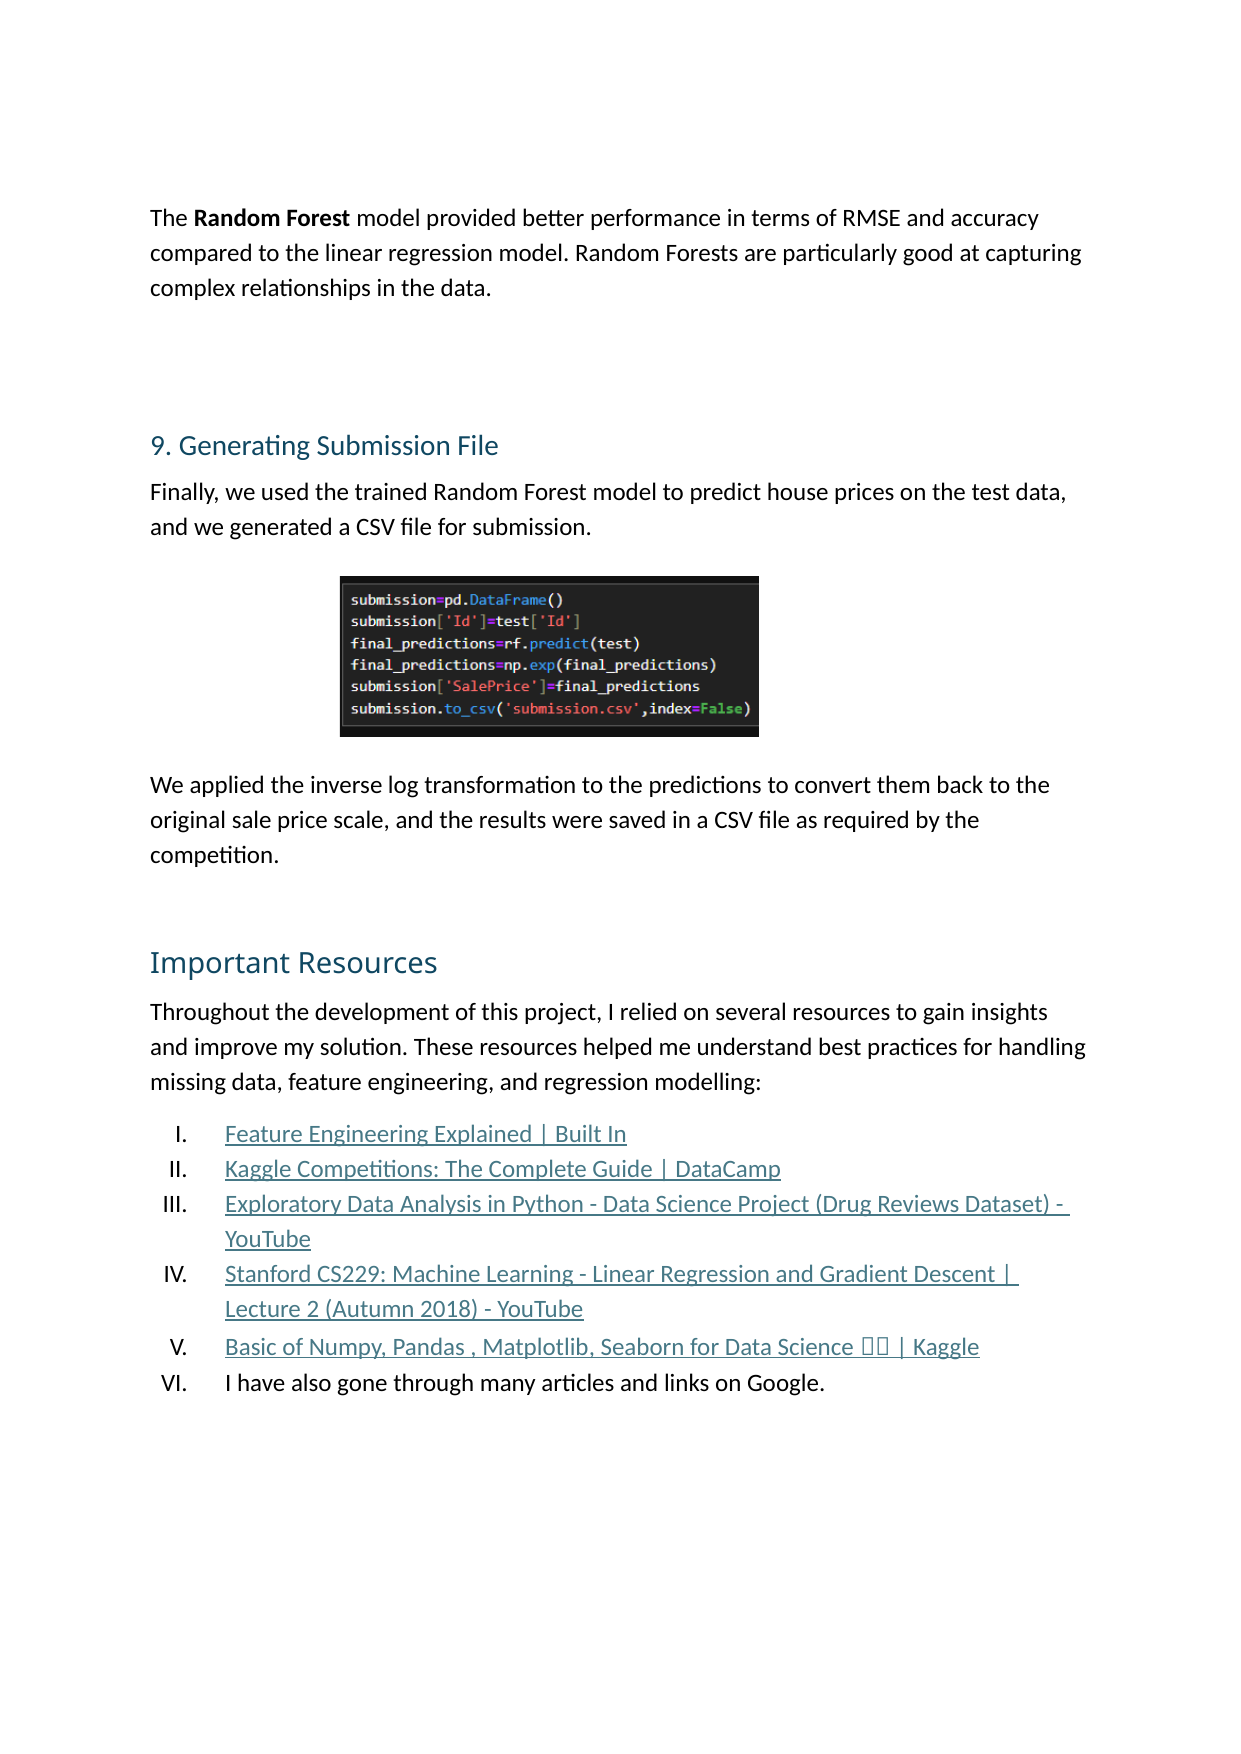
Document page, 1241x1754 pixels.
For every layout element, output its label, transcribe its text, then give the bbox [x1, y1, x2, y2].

picture [339, 576, 759, 737]
text We applied the inverse log transformation to the predictions to convert them back to the original sale price scale, and the results were saved in a CSV file as required by the competition. [150, 769, 1090, 870]
list Kaggle Competitions: The Complete Guide | DataCamp [187, 1153, 1090, 1184]
subtitle Important Resources [150, 943, 1090, 982]
text Throughout the development of this project, I relied on several resources to gain insights and improve my solution. These resources helped me understand best practices for handling missing data, feature engineering, and regression modelling: [150, 997, 1090, 1097]
text Finally, we used the trained Random Forest model to predict house prices on the test data, and we generated a CSV file for submission. [150, 476, 1090, 541]
list Basic of Numpy, Pandas , Matplotlib, Seaborn for Data Science 🧡🔅 | Kaggle [187, 1328, 1090, 1362]
subtitle 9. Generating Submission File [150, 427, 1090, 462]
list Stanford CS229: Machine Learning - Linear Regression and Gradient Descent | Lecture 2 (Autumn 2018) - YouTube [187, 1258, 1090, 1324]
text The Random Forest model provided better performance in terms of RMSE and accuracy compared to the linear regression model. Random Forests are particularly good at capturing complex relationships in the data. [150, 202, 1090, 302]
list Feature Engineering Explained | Built In [187, 1118, 1090, 1149]
list Exploratory Data Analysis in Python - Data Science Project (Drug Reviews Dataset) - YouTube [187, 1188, 1090, 1254]
list I have also gone through many articles and links on Google. [187, 1367, 1090, 1398]
